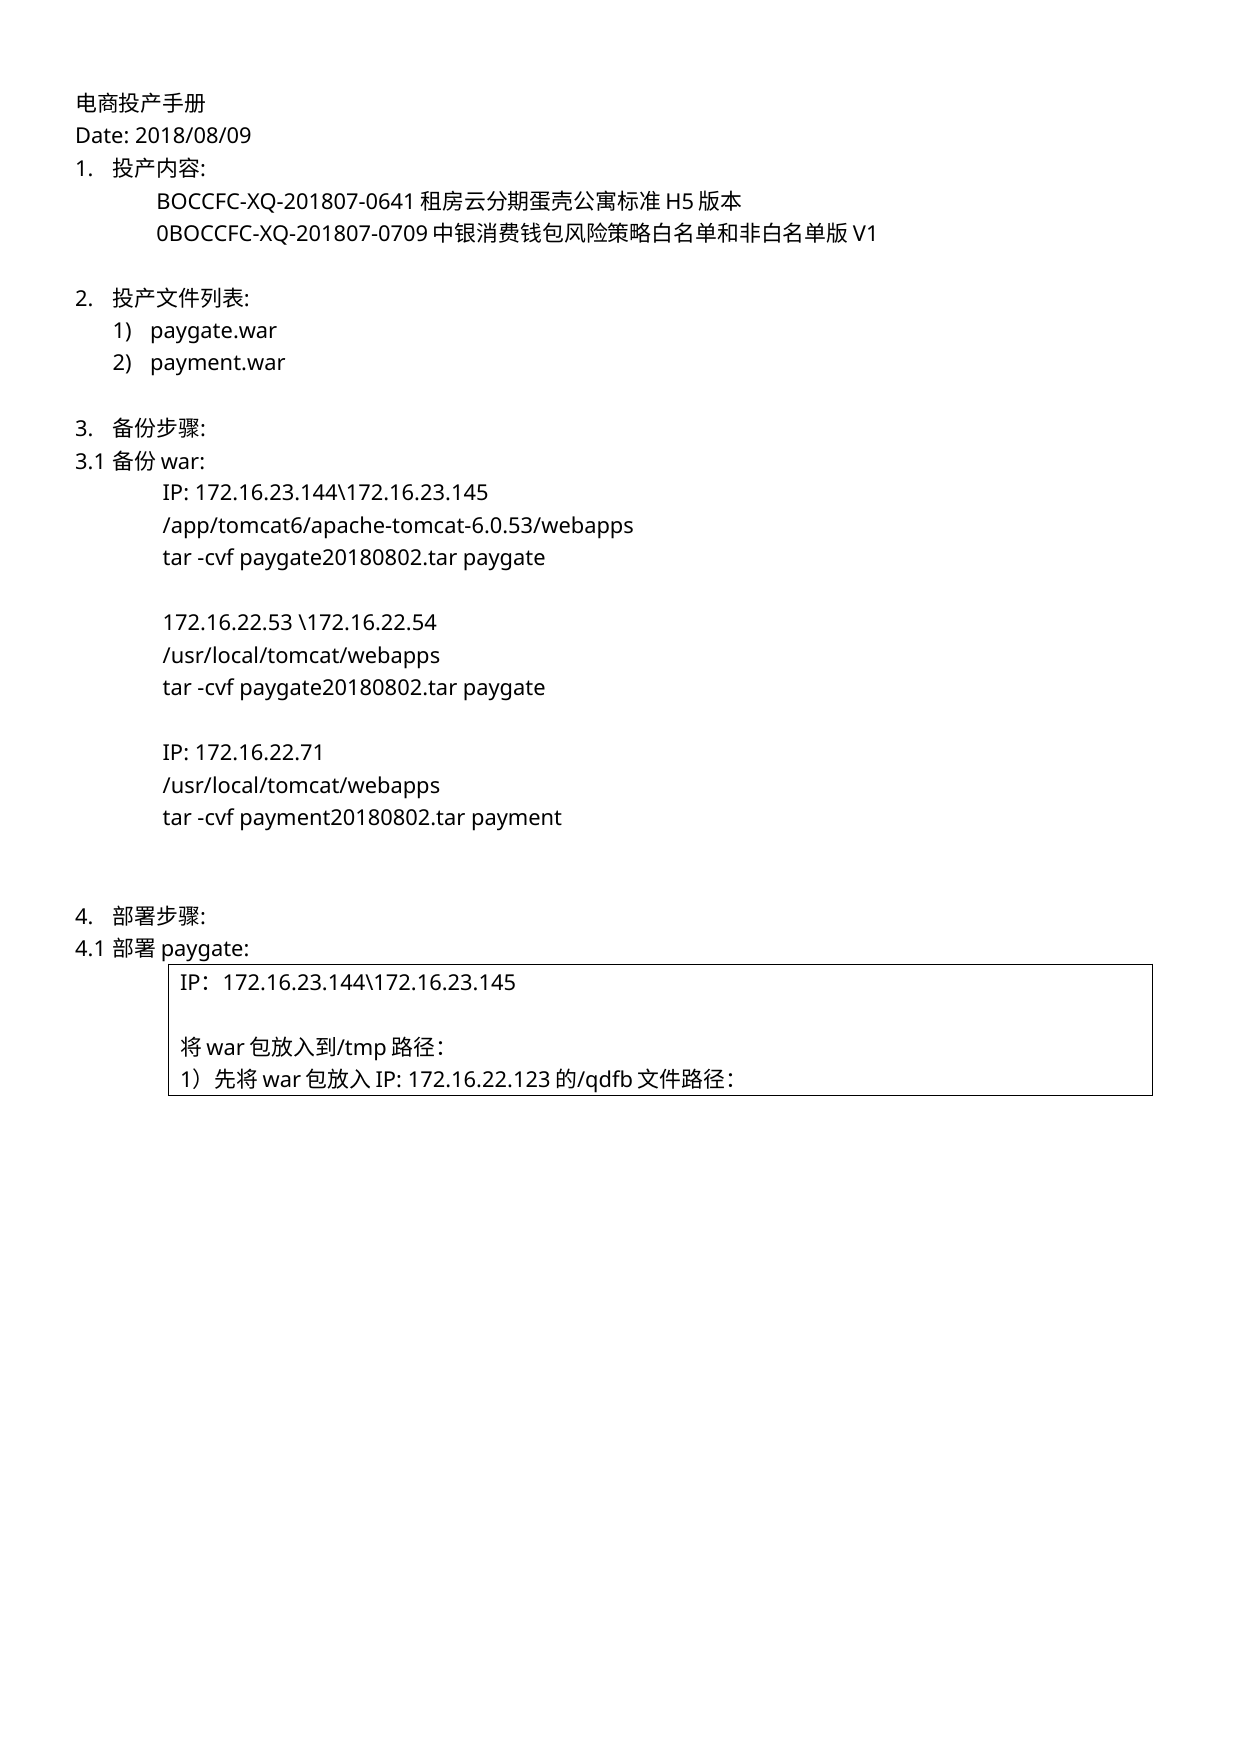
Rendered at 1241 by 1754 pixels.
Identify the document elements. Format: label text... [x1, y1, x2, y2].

list 备份步骤: [75, 411, 1165, 443]
list tar -cvf paygate20180802.tar paygate [162, 671, 1165, 703]
list 投产文件列表: [75, 281, 1165, 313]
text 电商投产手册 [75, 86, 1165, 118]
list tar -cvf payment20180802.tar payment [162, 801, 1165, 833]
text Date: 2018/08/09 [75, 118, 1165, 151]
list 部署步骤: [75, 898, 1165, 931]
list payment.war [112, 346, 1165, 378]
list /usr/local/tomcat/webapps [162, 768, 1165, 801]
list paygate.war [112, 313, 1165, 346]
list 备份war: [75, 443, 1165, 476]
list IP: 172.16.22.71 [162, 736, 1165, 768]
list 172.16.22.53 \172.16.22.54 [162, 606, 1165, 638]
list /usr/local/tomcat/webapps [162, 638, 1165, 671]
table_header IP：172.16.23.144\172.16.23.145 将war包放入到/tmp路径： 1）先将war包放入IP: 172.16.22.123的/qdfb文件路径： 2）通过执行命令，从172.16.22.123的/dsfb文件下将paygate.war包放在172.16.23.144和172.16.22.145的/tmp路径下 [mauser@cftapp01 tmp]$ ftp 172.16.22.123 Name (172.16.22.123:mauser): qdfb Password: cd /dspt/20180802 get paygate.war ftp>bye 进入应用发布目录，命令： cd /app/tomcat6/apache-tomcat-6.0.53/webapps 停止tomcat服务，命令： /app/tomcat6/apache-tomcat-6.0.53/bin/catlina.sh stop 检查tomcat是否停止成功，命令： ps –ef |grep tomcat 如果没有停止成功则使用强制停止，命令： kill -9 processId 删除现有应用，命令： rm –fr paygate paygate.war rm -fr ../work/Catalina/localhost/ 将/tmp文件下的paygate.war文件上传到/app/tomcat6/apache-tomcat-6.0.53/webapps目录下： cp /tmp/paygate.war ./ 启动tomcat服务，命令： /app/tomcat6/apache-tomcat-6.0.53/bin/catalina.sh start 检查tomcat是否启动成功，命令： ps –ef |grep tomcat 如果不成功检查以下日志文件，确认问题 /app/tomcat6/apache-tomcat-6.0.53/logs目录下的日志文件 /applog/tomcat6的目录下的最新日志文件 进入商户端做测试申请 [169, 965, 1152, 1094]
list 部署paygate: [75, 931, 1165, 963]
list BOCCFC-XQ-201807-0641租房云分期蛋壳公寓标准H5版本 [112, 183, 1165, 216]
list IP: 172.16.23.144\172.16.23.145 [162, 476, 1165, 508]
list tar -cvf paygate20180802.tar paygate [162, 541, 1165, 573]
list /app/tomcat6/apache-tomcat-6.0.53/webapps [162, 508, 1165, 541]
list 投产内容: [75, 151, 1165, 183]
list 0BOCCFC-XQ-201807-0709中银消费钱包风险策略白名单和非白名单版V1 [150, 216, 1165, 248]
